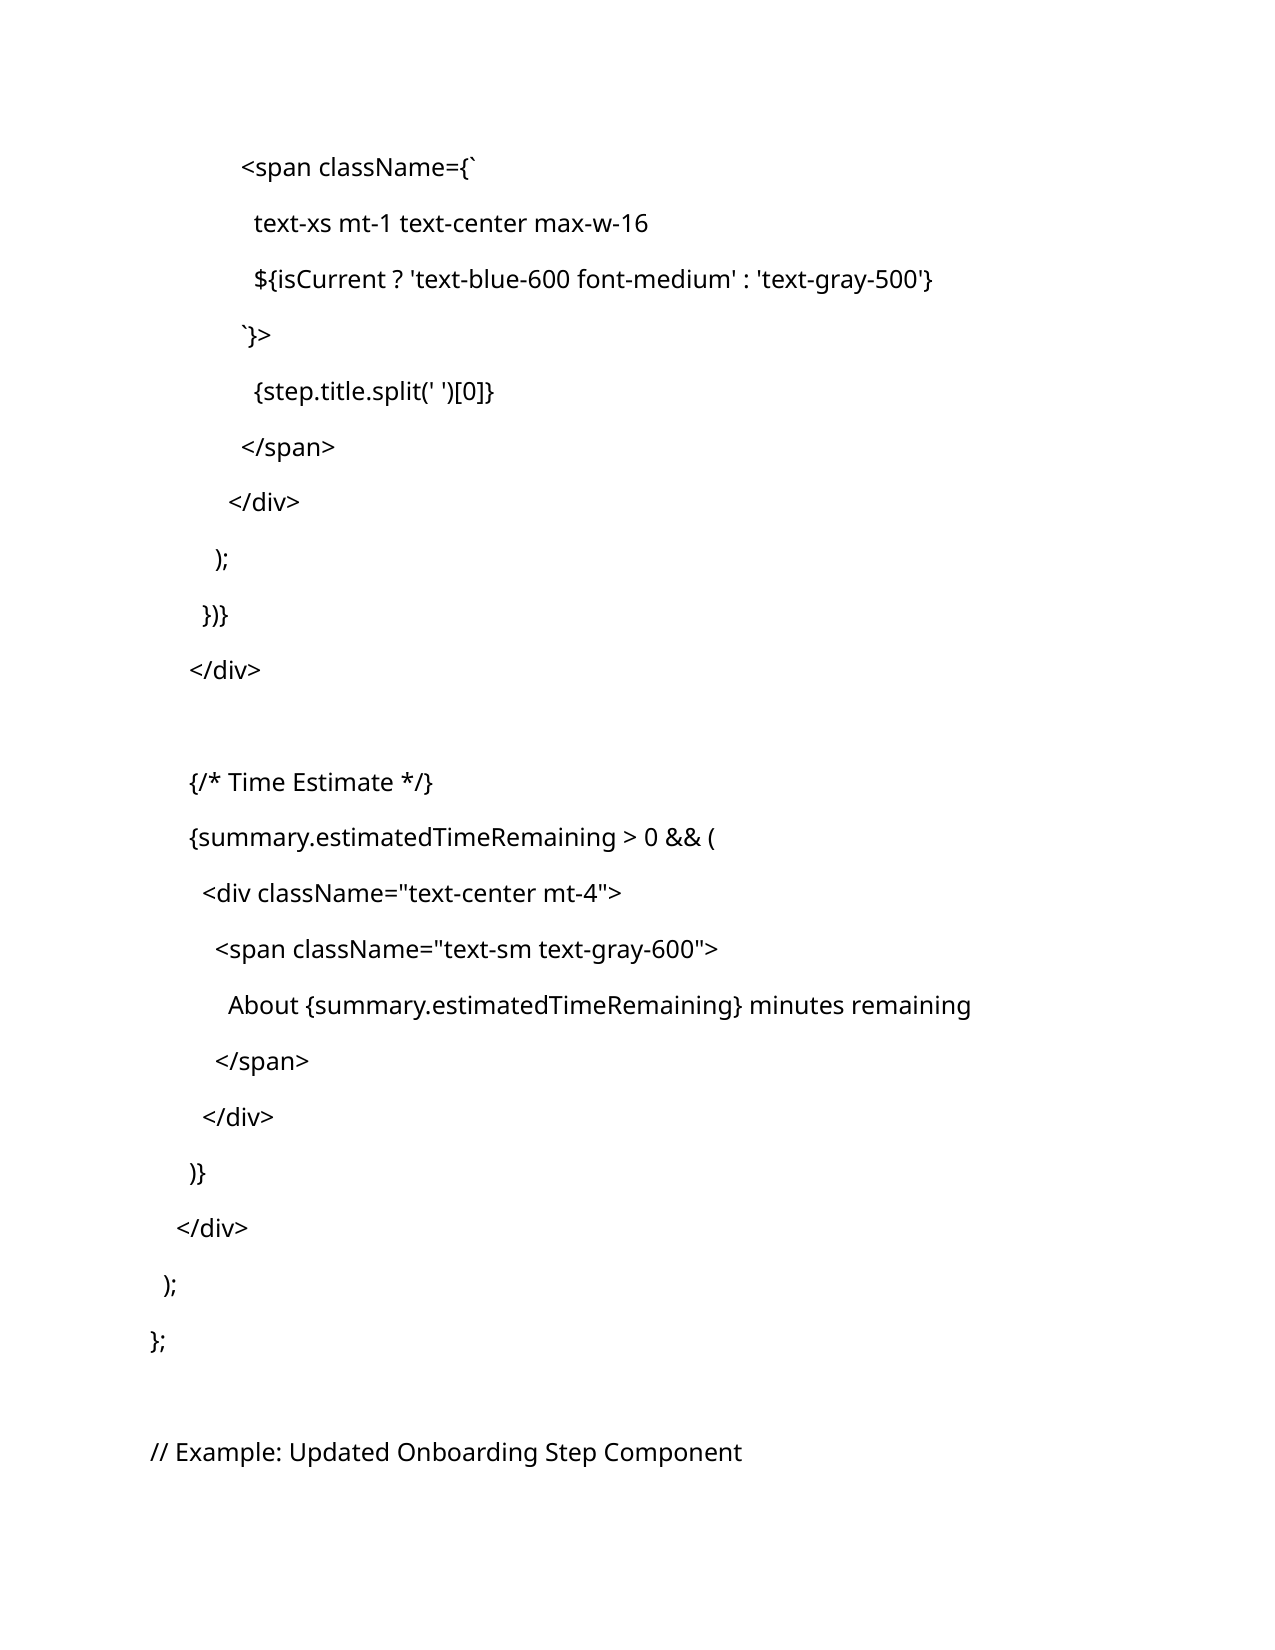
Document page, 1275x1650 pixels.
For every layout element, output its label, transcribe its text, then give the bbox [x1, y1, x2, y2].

text </span> [150, 429, 1125, 463]
text About {summary.estimatedTimeRemaining} minutes remaining [150, 987, 1125, 1022]
text </div> [150, 652, 1125, 687]
text text-xs mt-1 text-center max-w-16 [150, 206, 1125, 240]
text </div> [150, 485, 1125, 519]
text <span className="text-sm text-gray-600"> [150, 932, 1125, 966]
text {/* Time Estimate */} [150, 764, 1125, 798]
text ${isCurrent ? 'text-blue-600 font-medium' : 'text-gray-500'} [150, 262, 1125, 296]
text ); [150, 541, 1125, 575]
text )} [150, 1155, 1125, 1189]
text })} [150, 597, 1125, 631]
text ); [150, 1267, 1125, 1301]
text {step.title.split(' ')[0]} [150, 373, 1125, 407]
text }; [150, 1322, 1125, 1357]
text <div className="text-center mt-4"> [150, 876, 1125, 910]
text // Example: Updated Onboarding Step Component [150, 1434, 1125, 1468]
text </span> [150, 1043, 1125, 1077]
text <span className={` [150, 150, 1125, 184]
text `}> [150, 317, 1125, 352]
text {summary.estimatedTimeRemaining > 0 && ( [150, 820, 1125, 854]
text </div> [150, 1211, 1125, 1245]
text </div> [150, 1099, 1125, 1133]
